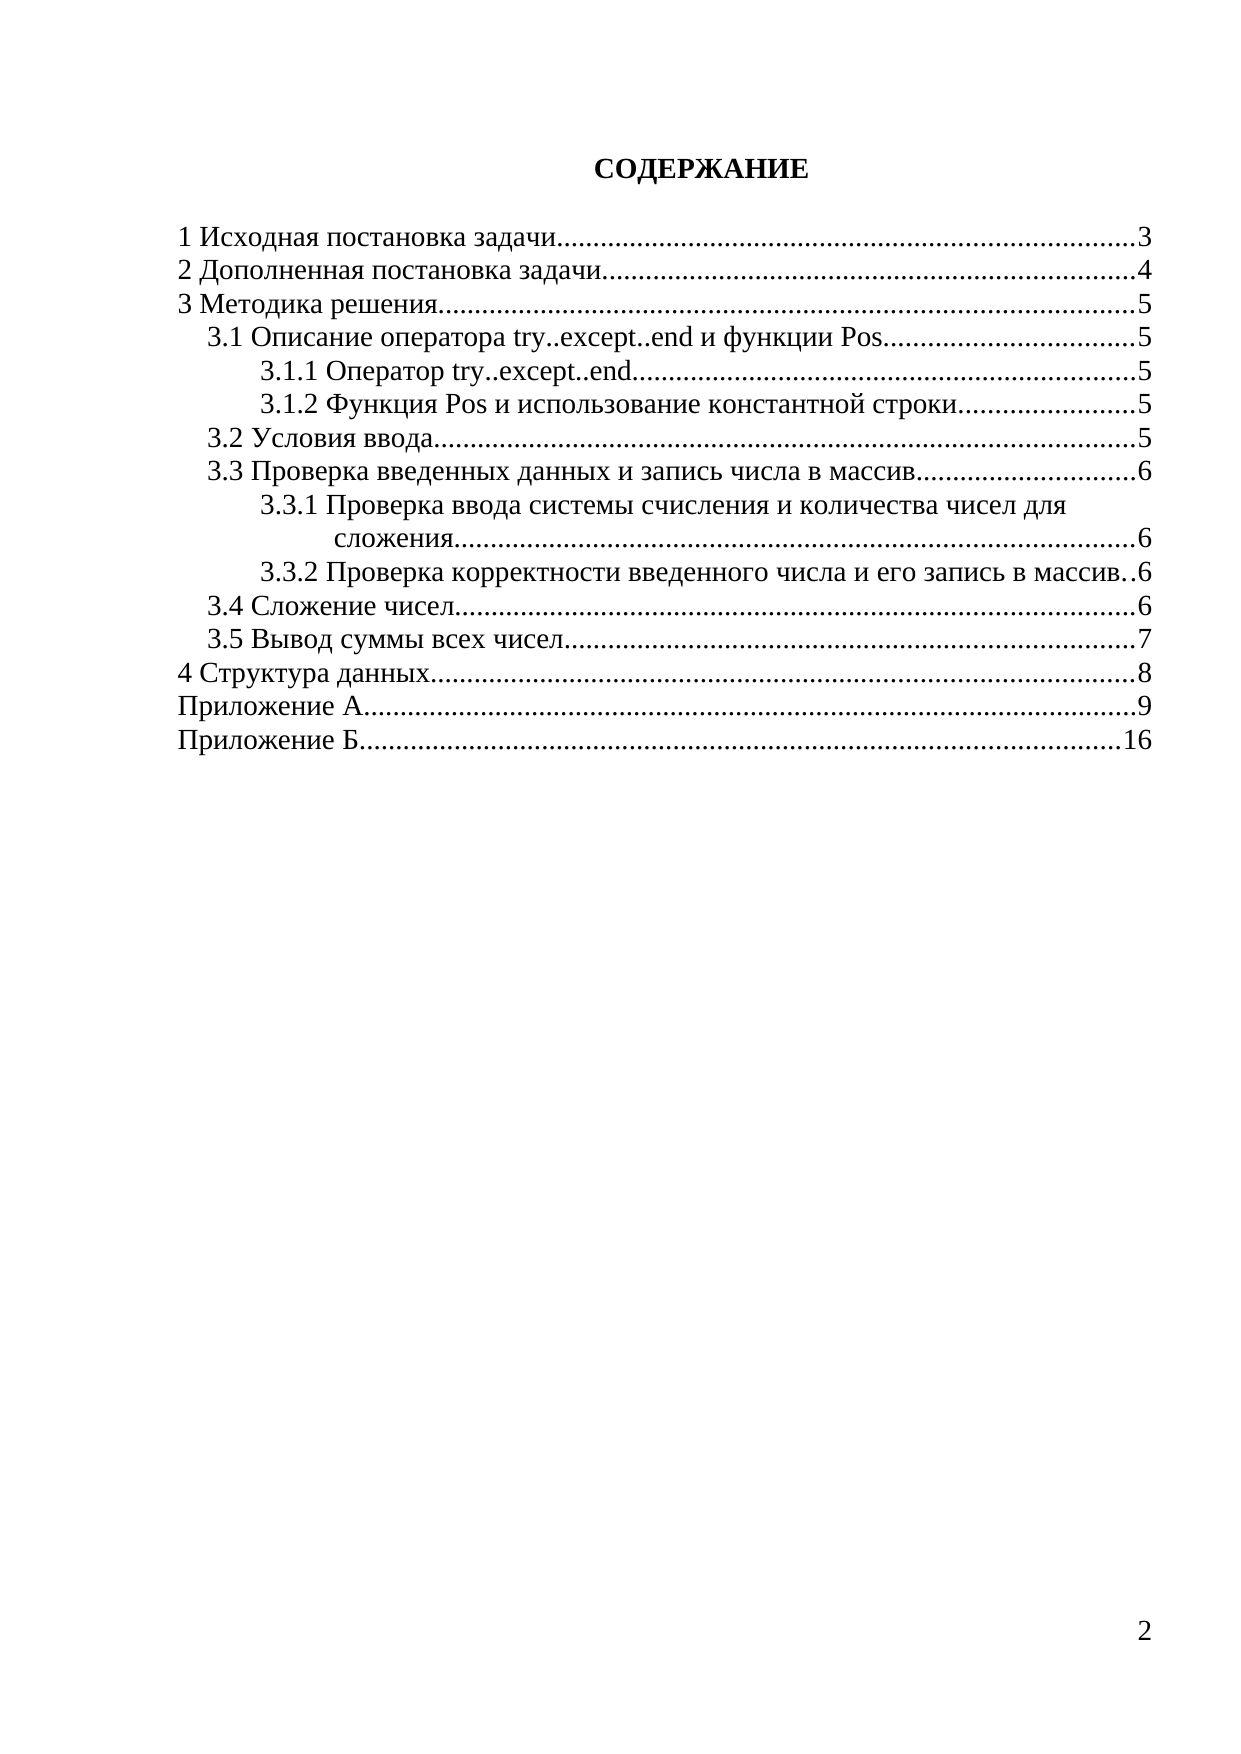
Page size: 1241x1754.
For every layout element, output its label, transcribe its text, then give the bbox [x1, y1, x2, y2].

text 4 Структура данных 8 [177, 655, 1152, 688]
text 3.3.1 Проверка ввода системы счисления и количества чисел для сложения 6 [260, 487, 1152, 554]
text 3.1 Описание оператора try..except..end и функции Pos 5 [207, 319, 1152, 353]
text 3.2 Условия ввода 5 [207, 420, 1152, 453]
text 3.1.1 Оператор try..except..end 5 [260, 353, 1152, 386]
text 3.5 Вывод суммы всех чисел 7 [207, 621, 1152, 655]
text 3.1.2 Функция Pos и использование константной строки 5 [260, 386, 1152, 420]
text Приложение А 9 [177, 688, 1152, 722]
text 3.3.2 Проверка корректности введенного числа и его запись в массив 6 [260, 554, 1152, 588]
text 3.3 Проверка введенных данных и запись числа в массив 6 [207, 453, 1152, 487]
text 3.4 Сложение чисел 6 [207, 588, 1152, 621]
text 3 Методика решения 5 [177, 286, 1152, 319]
text Приложение Б 16 [177, 722, 1152, 755]
text СОДЕРЖАНИЕ [177, 152, 1152, 185]
text 2 Дополненная постановка задачи 4 [177, 252, 1152, 286]
text 1 Исходная постановка задачи 3 [177, 219, 1152, 252]
